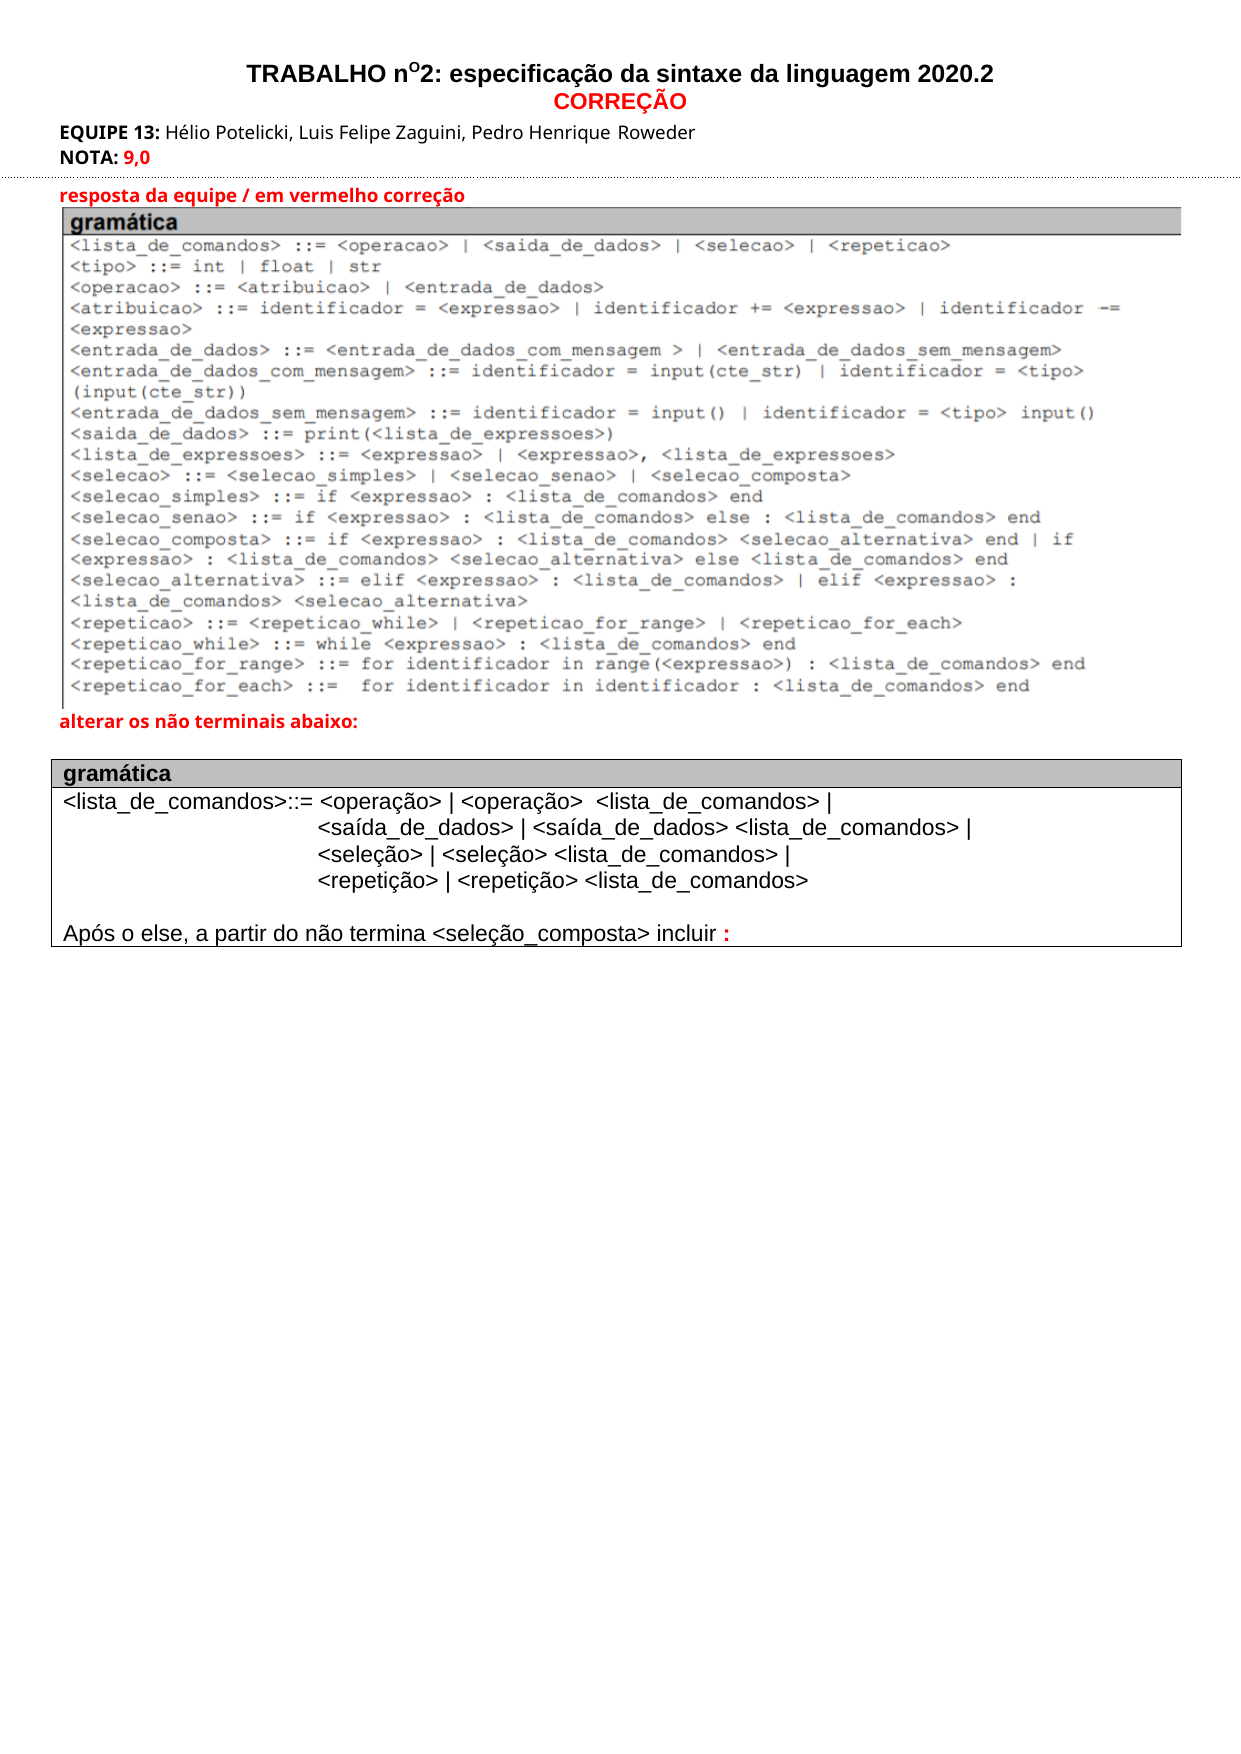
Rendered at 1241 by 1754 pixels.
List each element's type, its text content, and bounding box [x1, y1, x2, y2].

text alterar os não terminais abaixo: [59, 709, 1181, 734]
table_header gramática [52, 760, 1181, 787]
text NOTA: 9,0 [59, 144, 1181, 170]
text resposta da equipe / em vermelho correção [59, 182, 1181, 207]
text TRABALHO nO2: especificação da sintaxe da linguagem 2020.2 [59, 59, 1181, 88]
text EQUIPE 13: Hélio Potelicki, Luis Felipe Zaguini, Pedro Henrique Roweder [59, 119, 1181, 144]
picture [59, 207, 1182, 709]
text CORREÇÃO [59, 88, 1181, 114]
table_cell <lista_de_comandos>::= <operação> | <operação> <lista_de_comandos> | <saída_de_dados> | <saída_de_dados> <lista_de_comandos> | <seleção> | <seleção> <lista_de_comandos> | <repetição> | <repetição> <lista_de_comandos> Após o else, a partir do não termina <seleção_composta> incluir : [52, 788, 1181, 946]
